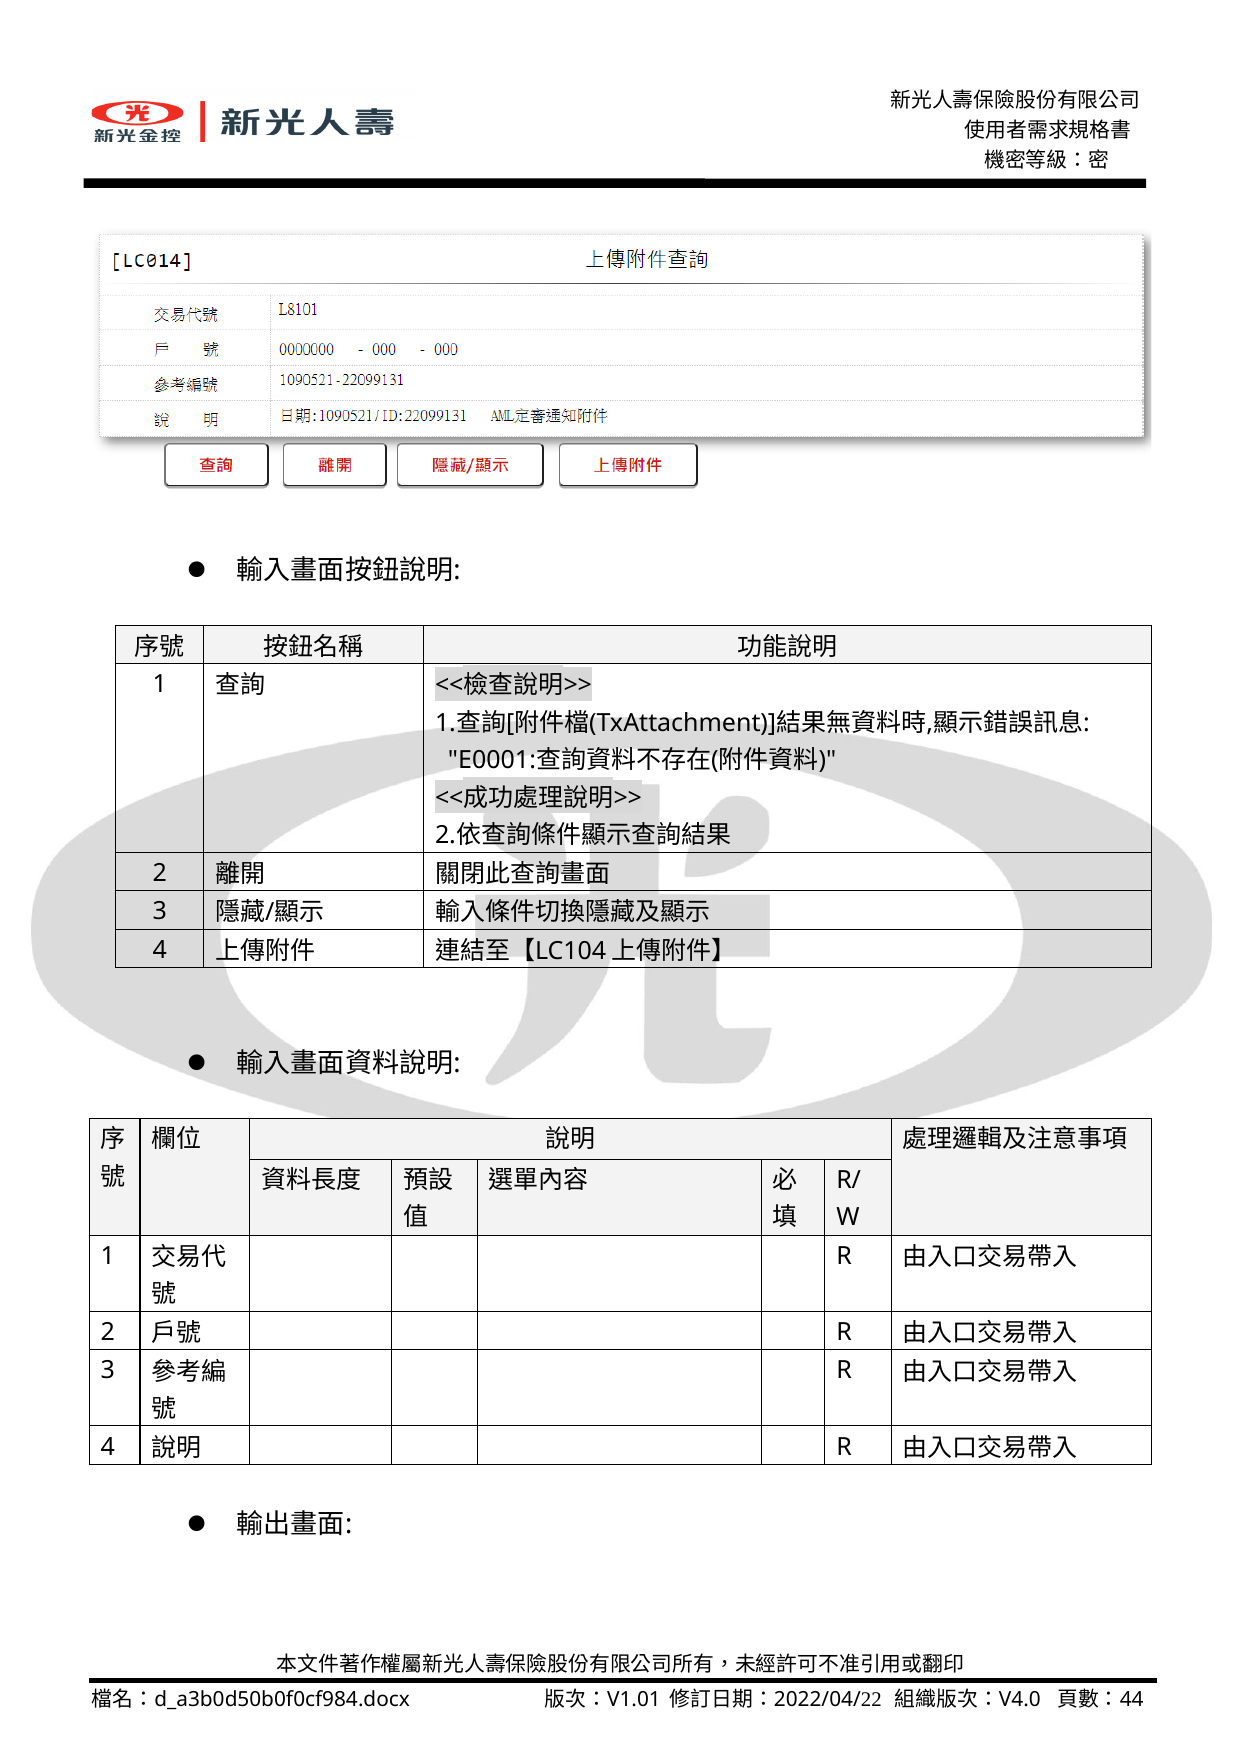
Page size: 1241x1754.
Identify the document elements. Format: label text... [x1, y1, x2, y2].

table_header 說明 [250, 1119, 891, 1159]
table_cell R [825, 1350, 891, 1425]
table_cell 輸入條件切換隱藏及顯示 [424, 891, 1151, 929]
table_header 序號 [116, 626, 203, 663]
table_cell [392, 1236, 477, 1311]
table_cell 戶號 [141, 1312, 249, 1349]
table_cell 由入口交易帶入 [892, 1426, 1151, 1464]
table_cell 關閉此查詢畫面 [424, 853, 1151, 890]
table_cell [392, 1426, 477, 1464]
table_cell R [825, 1236, 891, 1311]
table_cell [478, 1350, 761, 1425]
table_cell [250, 1426, 391, 1464]
table_cell [478, 1426, 761, 1464]
table_cell 由入口交易帶入 [892, 1312, 1151, 1349]
table_cell [392, 1312, 477, 1349]
table_cell 1 [90, 1236, 139, 1311]
table_cell [478, 1236, 761, 1311]
picture [25, 709, 1215, 1163]
table_cell 選單內容 [478, 1160, 761, 1235]
table_header 功能說明 [424, 626, 1151, 663]
table_cell 說明 [141, 1426, 249, 1464]
table_cell [762, 1236, 824, 1311]
table_header 欄位 [141, 1119, 249, 1235]
table_cell 1 [116, 664, 203, 852]
picture [91, 86, 417, 142]
table_header 按鈕名稱 [204, 626, 423, 663]
table_cell 3 [116, 891, 203, 929]
table_cell 2 [116, 853, 203, 890]
table_cell [762, 1350, 824, 1425]
table_cell 必填 [762, 1160, 824, 1235]
table_cell 由入口交易帶入 [892, 1350, 1151, 1425]
table_cell 2 [90, 1312, 139, 1349]
table_header 序號 [90, 1119, 139, 1235]
table_cell 上傳附件 [204, 930, 423, 967]
table_cell 參考編號 [141, 1350, 249, 1425]
table_cell 離開 [204, 853, 423, 890]
table_cell 由入口交易帶入 [892, 1236, 1151, 1311]
table_cell R/W [825, 1160, 891, 1235]
table_cell 交易代號 [141, 1236, 249, 1311]
table_cell 連結至【LC104上傳附件】 [424, 930, 1151, 967]
table_cell 4 [90, 1426, 139, 1464]
list 輸入畫面資料說明: [186, 1043, 1152, 1081]
table_cell 4 [116, 930, 203, 967]
table_cell [250, 1236, 391, 1311]
table_cell [762, 1312, 824, 1349]
list 輸入畫面按鈕說明: [186, 548, 1152, 587]
table_cell <<檢查說明>> 1.查詢[附件檔(TxAttachment)]結果無資料時,顯示錯誤訊息: "E0001:查詢資料不存在(附件資料)" <<成功處理說明>> 2.依查詢條件顯示查詢結果 [424, 664, 1151, 852]
table_cell [250, 1312, 391, 1349]
list 輸出畫面: [186, 1502, 1152, 1542]
table_header 處理邏輯及注意事項 [892, 1119, 1151, 1235]
table_cell 隱藏/顯示 [204, 891, 423, 929]
table_cell 3 [90, 1350, 139, 1425]
table_cell 資料長度 [250, 1160, 391, 1235]
table_cell [762, 1426, 824, 1464]
table_cell R [825, 1312, 891, 1349]
table_cell [392, 1350, 477, 1425]
table_cell R [825, 1426, 891, 1464]
table_cell [478, 1312, 761, 1349]
table_cell 查詢 [204, 664, 423, 852]
table_cell 預設值 [392, 1160, 477, 1235]
table_cell [250, 1350, 391, 1425]
picture [88, 228, 1152, 492]
